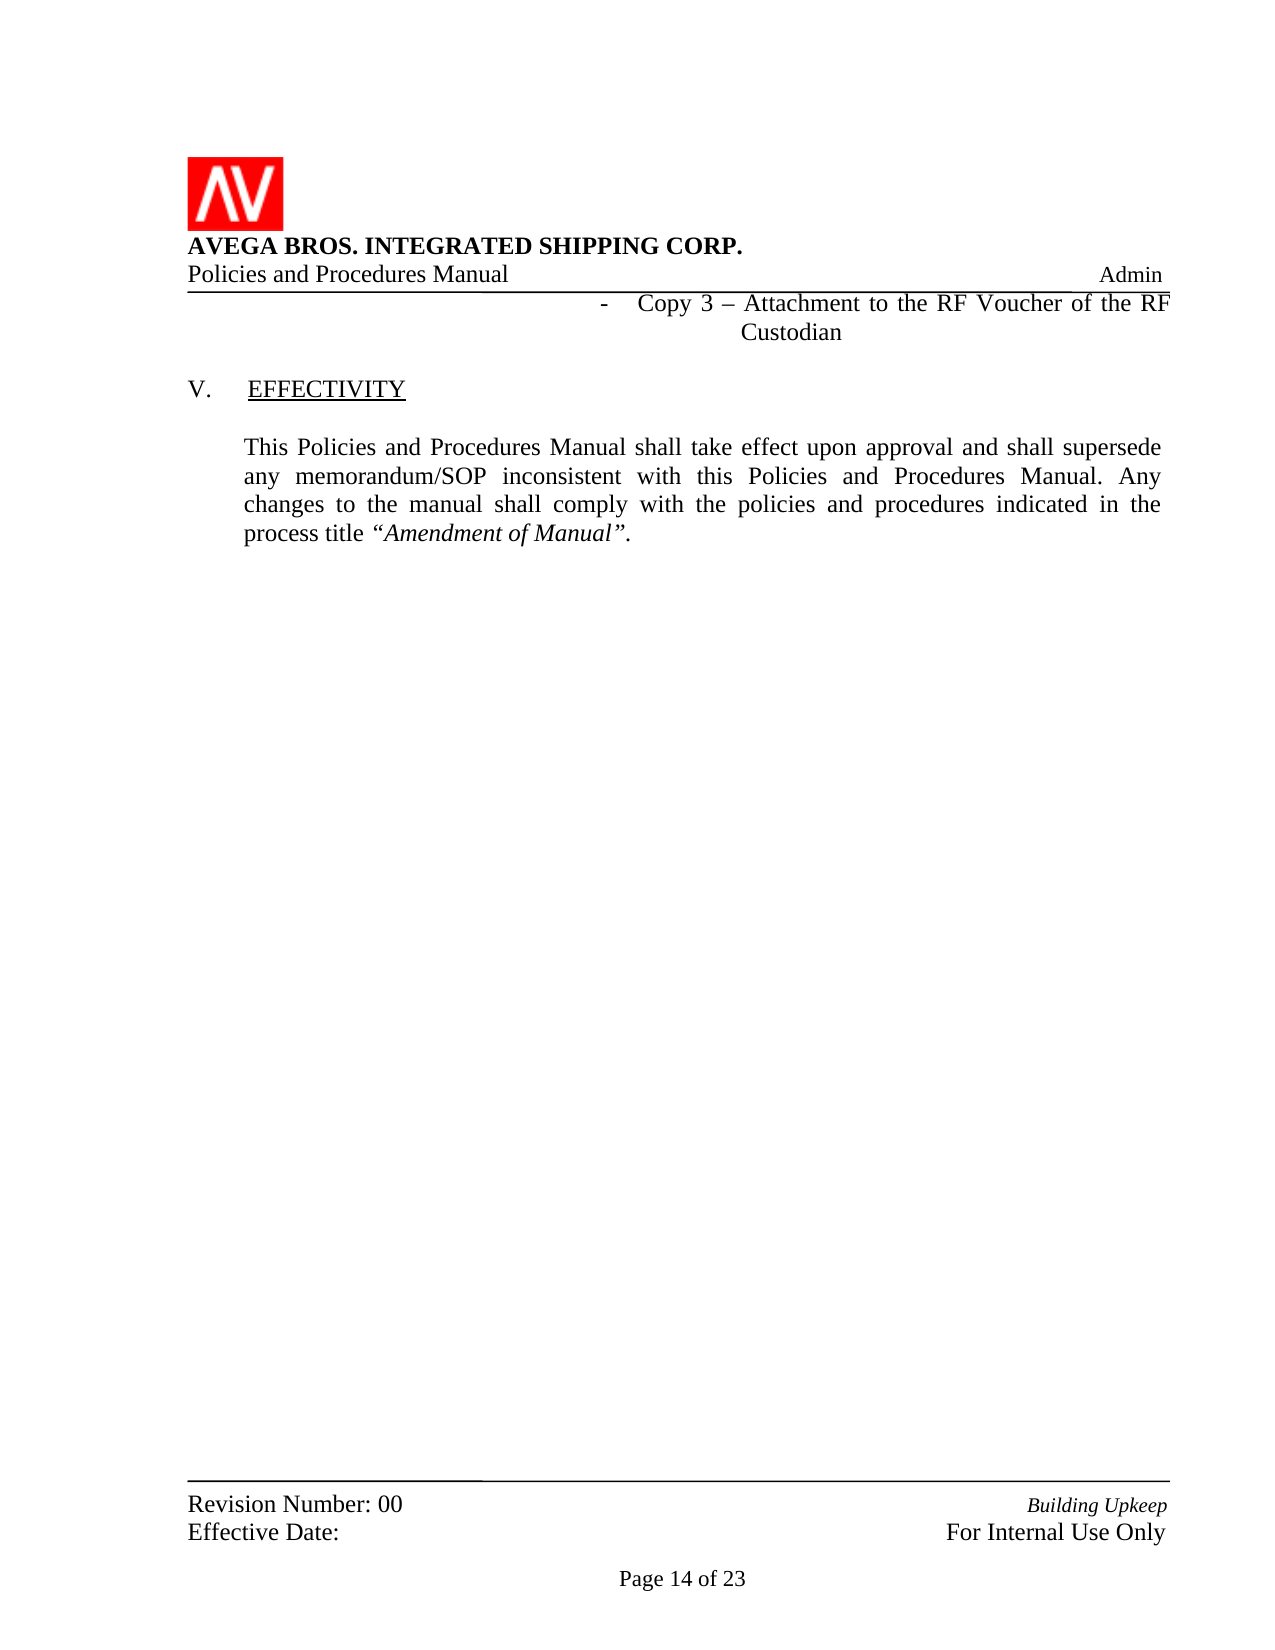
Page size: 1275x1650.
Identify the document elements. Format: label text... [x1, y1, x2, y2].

list EFFECTIVITY [187, 374, 1172, 403]
list Copy 3 – Attachment to the RF Voucher of the RF Custodian [600, 288, 1172, 346]
picture [187, 157, 284, 231]
text This Policies and Procedures Manual shall take effect upon approval and shall supersede any memorandum/SOP inconsistent with this Policies and Procedures Manual. Any changes to the manual shall comply with the policies and procedures indicated in the process title “Amendment of Manual”. [244, 432, 1162, 547]
